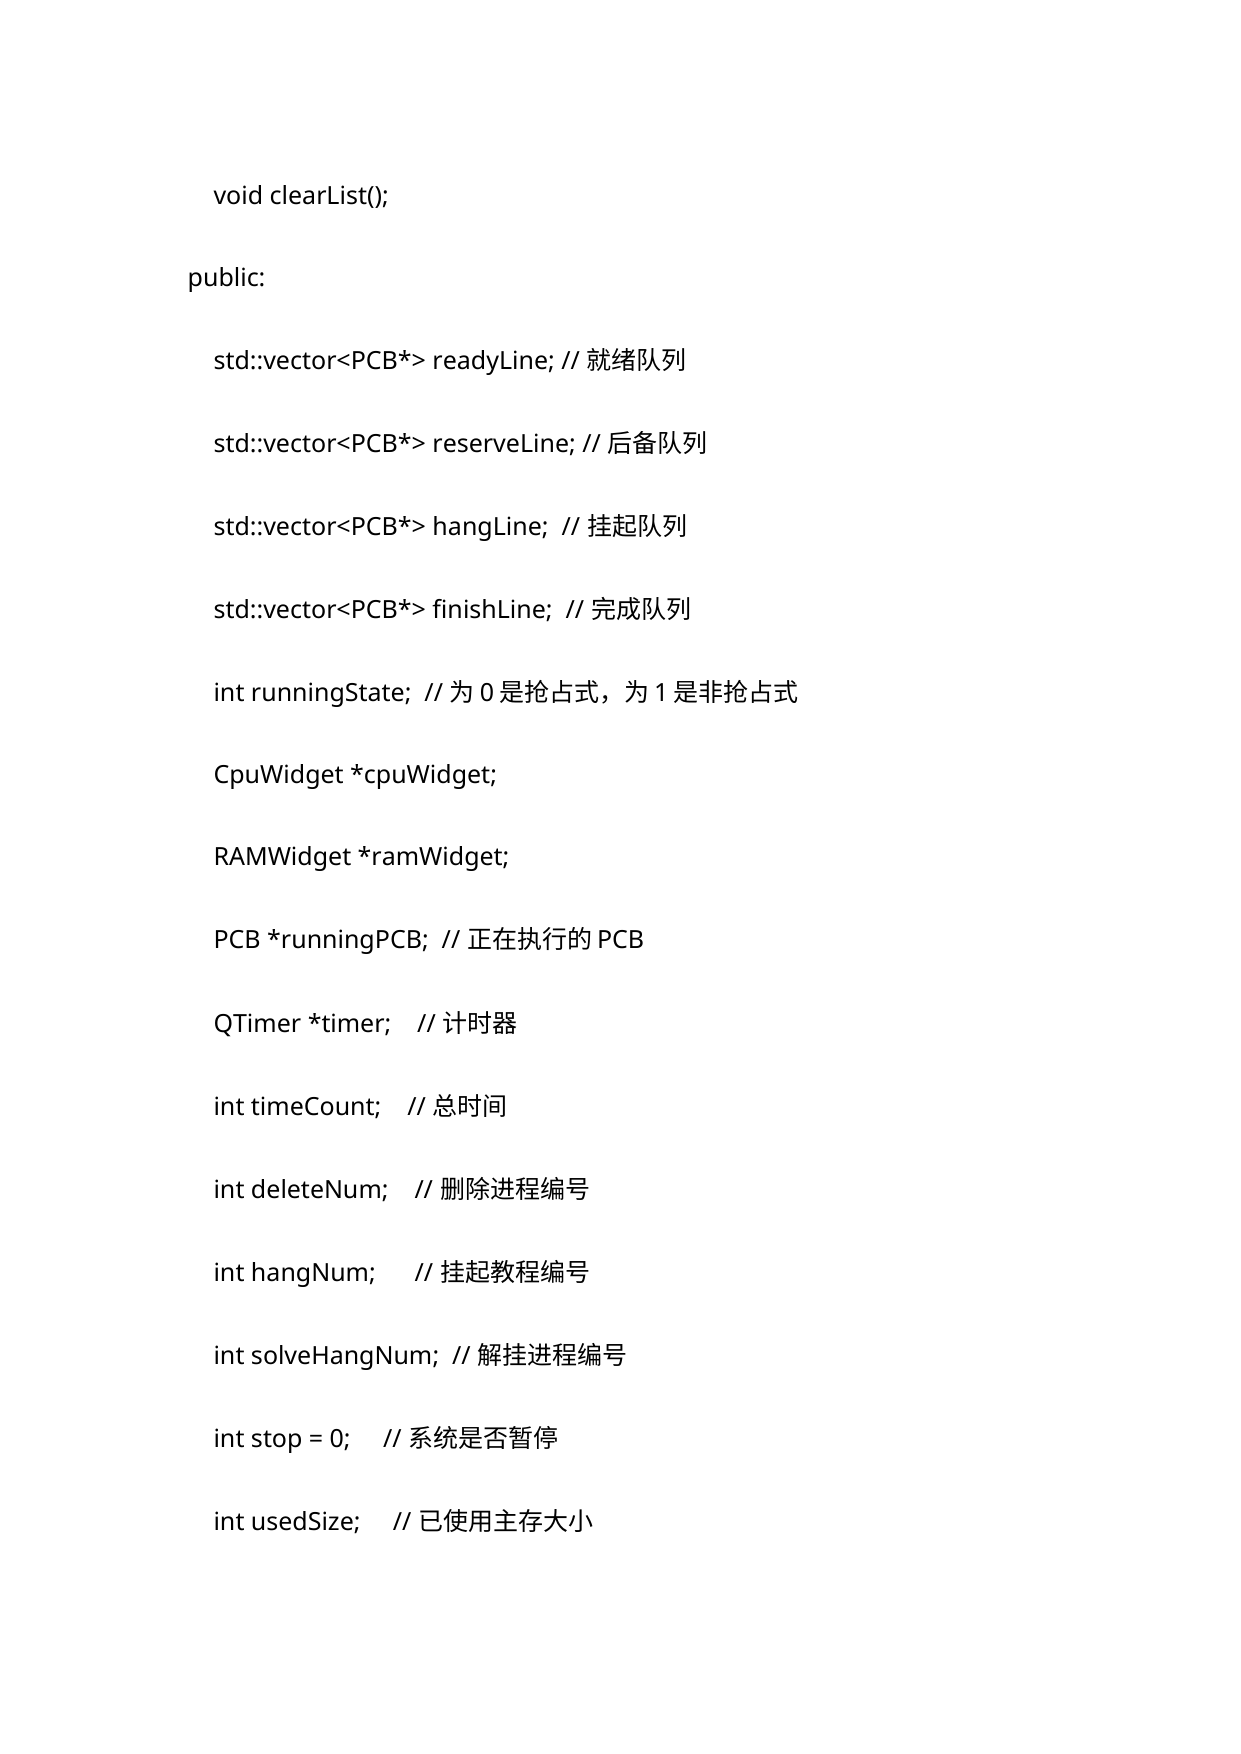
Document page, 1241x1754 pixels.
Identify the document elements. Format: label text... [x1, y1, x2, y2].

text public: [187, 244, 1053, 309]
text std::vector<PCB*> finishLine; // 完成队列 [187, 575, 1053, 640]
text std::vector<PCB*> hangLine; // 挂起队列 [187, 492, 1053, 557]
text RAMWidget *ramWidget; [187, 823, 1053, 888]
text QTimer *timer; // 计时器 [187, 989, 1053, 1054]
text int deleteNum; // 删除进程编号 [187, 1155, 1053, 1220]
text int hangNum; // 挂起教程编号 [187, 1238, 1053, 1303]
text void clearList(); [187, 162, 1053, 227]
text std::vector<PCB*> reserveLine; // 后备队列 [187, 409, 1053, 474]
text int timeCount; // 总时间 [187, 1072, 1053, 1137]
text CpuWidget *cpuWidget; [187, 742, 1053, 807]
text std::vector<PCB*> readyLine; // 就绪队列 [187, 326, 1053, 391]
text PCB *runningPCB; // 正在执行的PCB [187, 906, 1053, 971]
text int stop = 0; // 系统是否暂停 [187, 1404, 1053, 1469]
text int solveHangNum; // 解挂进程编号 [187, 1321, 1053, 1386]
text int usedSize; // 已使用主存大小 [187, 1487, 1053, 1552]
text int runningState; // 为0是抢占式，为1是非抢占式 [187, 658, 1053, 723]
